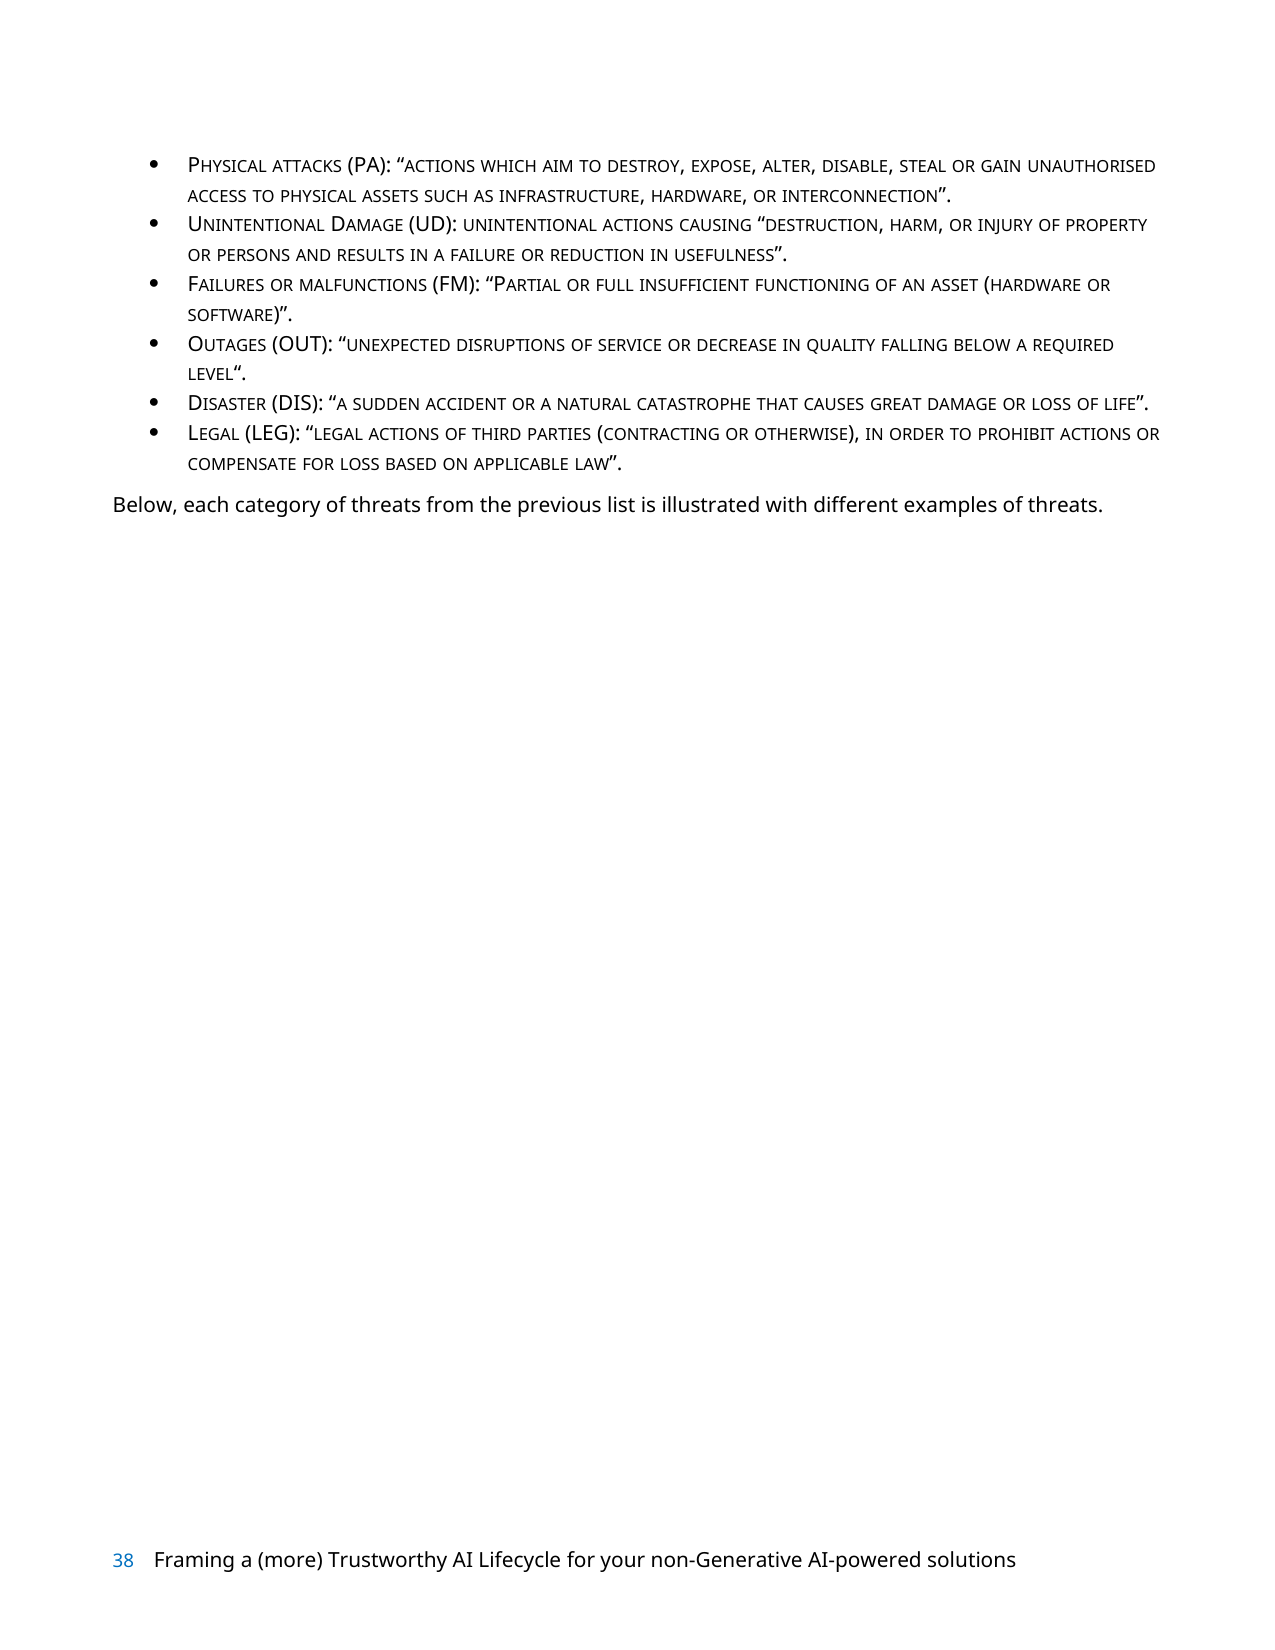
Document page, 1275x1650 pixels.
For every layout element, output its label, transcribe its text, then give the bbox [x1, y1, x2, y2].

list Disaster (DIS): “a sudden accident or a natural catastrophe that causes great damage or loss of life”. [150, 388, 1162, 417]
list Outages (OUT): “unexpected disruptions of service or decrease in quality falling below a required level“. [150, 329, 1162, 387]
list Legal (LEG): “legal actions of third parties (contracting or otherwise), in order to prohibit actions or compensate for loss based on applicable law”. [150, 418, 1162, 476]
list Physical attacks (PA): “actions which aim to destroy, expose, alter, disable, steal or gain unauthorised access to physical assets such as infrastructure, hardware, or interconnection”. [150, 150, 1162, 208]
list Unintentional Damage (UD): unintentional actions causing “destruction, harm, or injury of property or persons and results in a failure or reduction in usefulness”. [150, 209, 1162, 268]
text Below, each category of threats from the previous list is illustrated with different examples of threats. [112, 490, 1162, 519]
list Failures or malfunctions (FM): “Partial or full insufficient functioning of an asset (hardware or software)”. [150, 269, 1162, 327]
